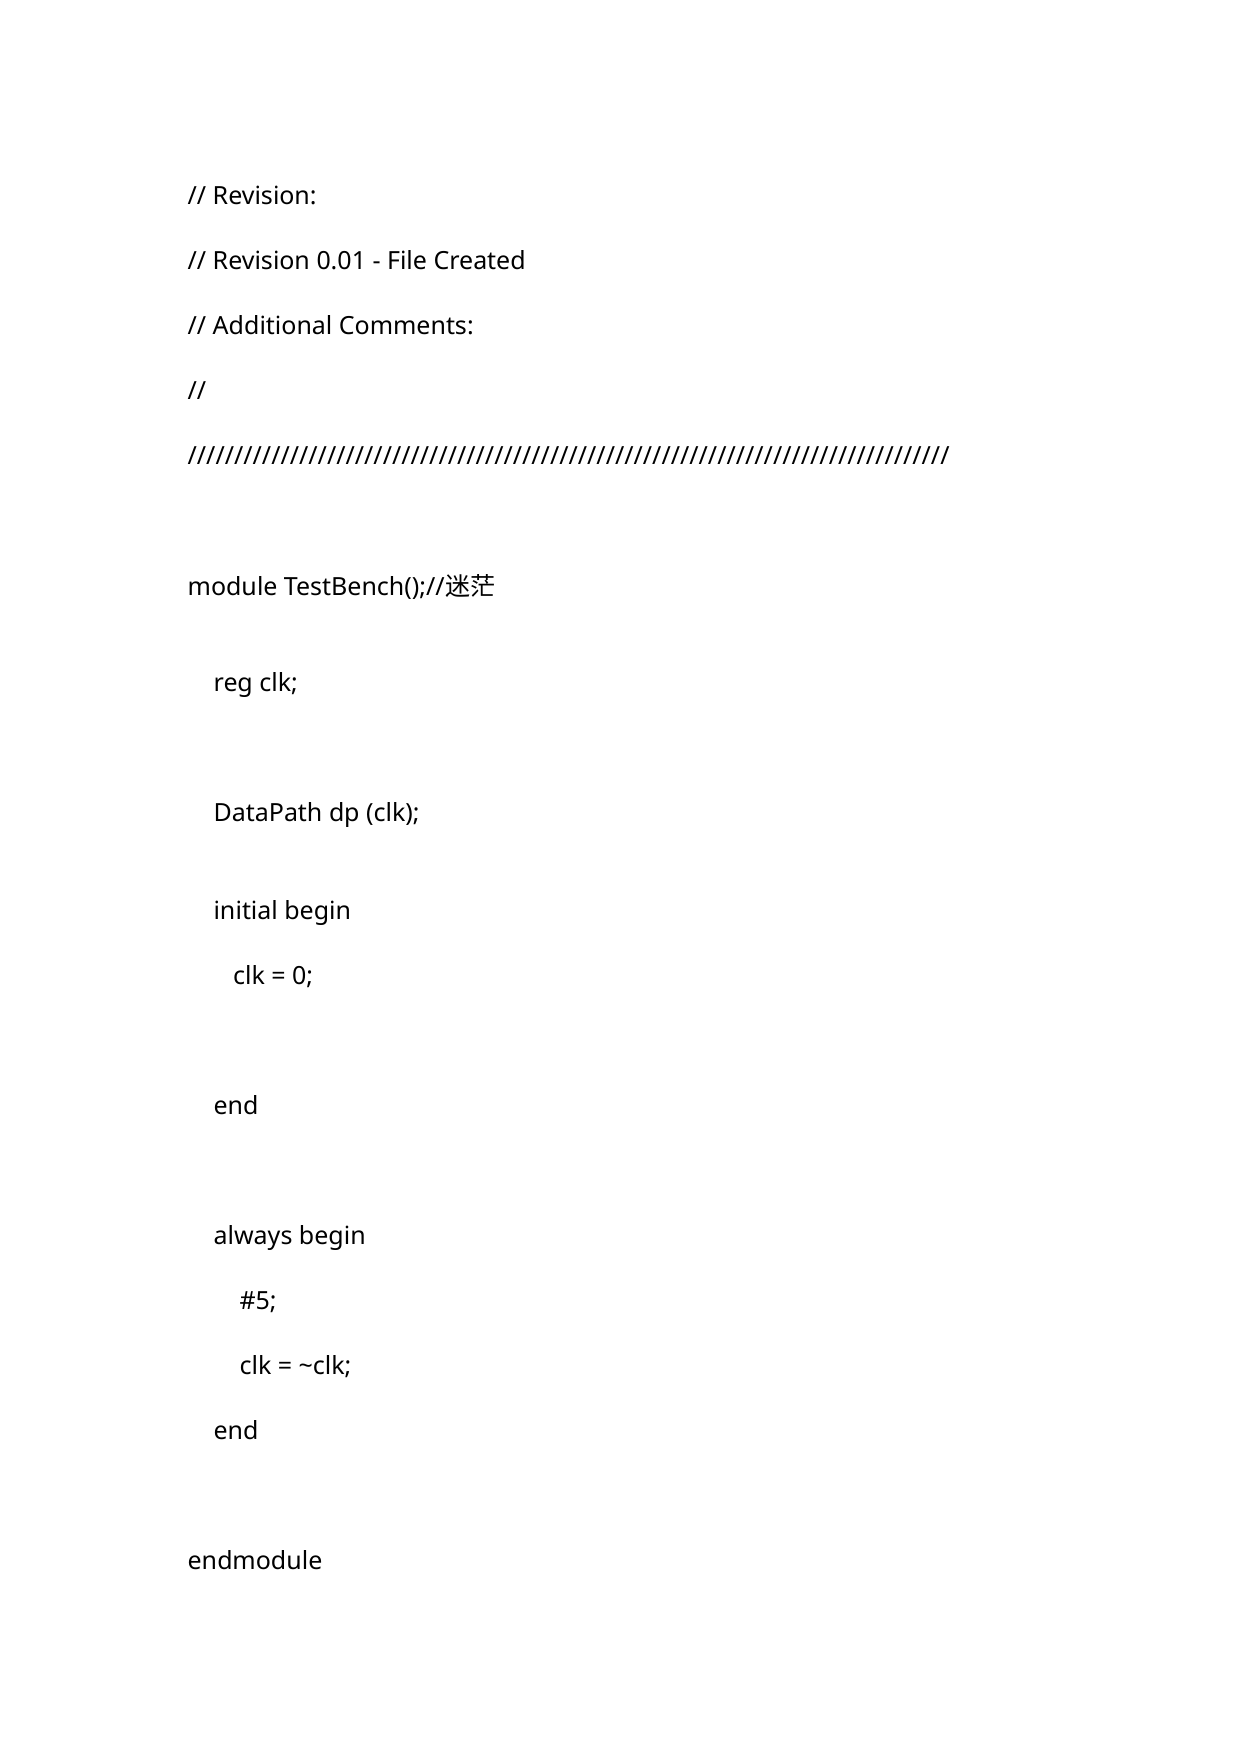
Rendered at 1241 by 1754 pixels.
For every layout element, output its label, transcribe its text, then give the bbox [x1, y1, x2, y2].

text // [187, 357, 1053, 422]
text // Revision: [187, 162, 1053, 227]
text module TestBench();//迷茫 [187, 552, 1053, 617]
text ////////////////////////////////////////////////////////////////////////////////// [187, 422, 1053, 487]
text clk = 0; [187, 942, 1053, 1007]
text end [187, 1072, 1053, 1137]
text reg clk; [187, 649, 1053, 714]
text always begin [187, 1202, 1053, 1267]
text clk = ~clk; [187, 1332, 1053, 1397]
text // Additional Comments: [187, 292, 1053, 357]
text initial begin [187, 877, 1053, 942]
text end [187, 1397, 1053, 1462]
text // Revision 0.01 - File Created [187, 227, 1053, 292]
text #5; [187, 1267, 1053, 1332]
text DataPath dp (clk); [187, 779, 1053, 844]
text endmodule [187, 1527, 1053, 1592]
